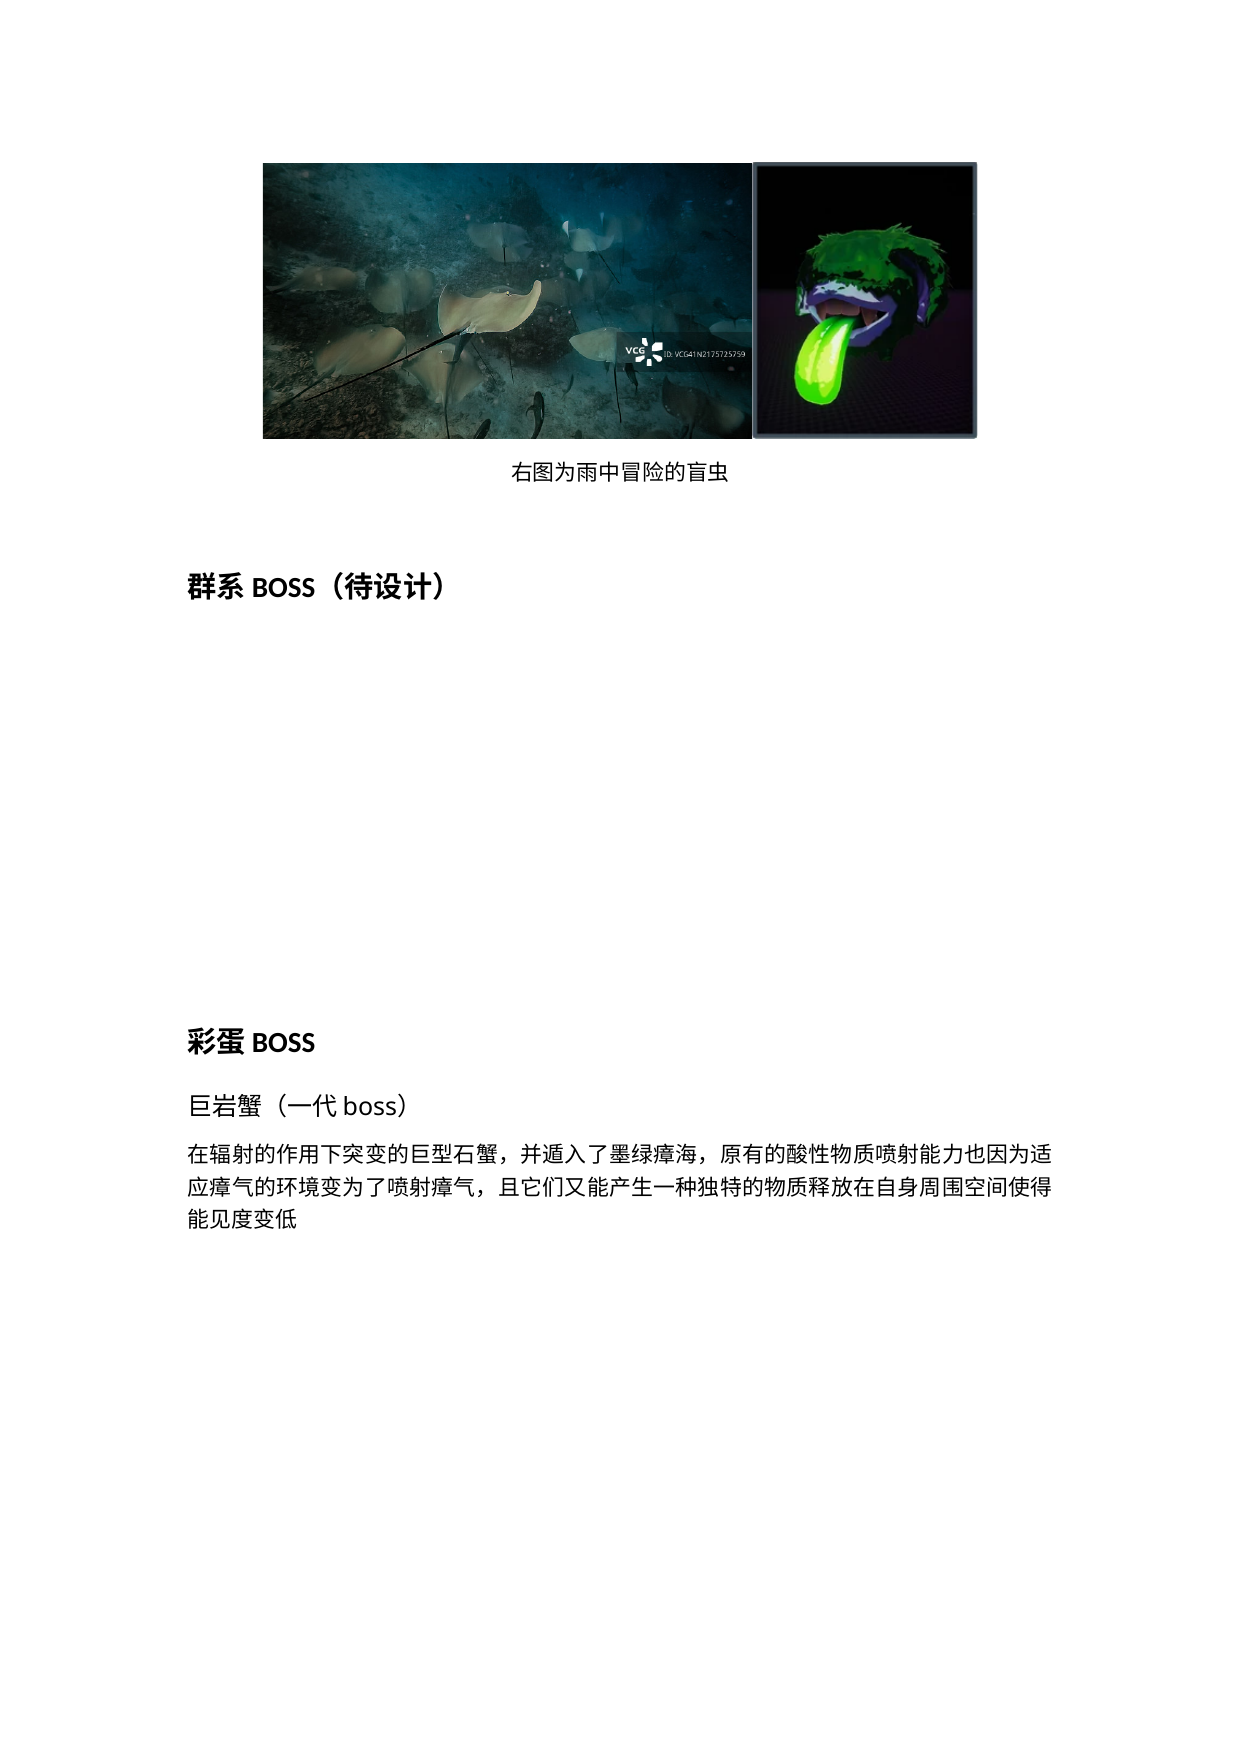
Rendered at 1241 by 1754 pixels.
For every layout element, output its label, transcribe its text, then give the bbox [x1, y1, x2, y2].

text 在辐射的作用下突变的巨型石蟹，并遁入了墨绿瘴海，原有的酸性物质喷射能力也因为适应瘴气的环境变为了喷射瘴气，且它们又能产生一种独特的物质释放在自身周围空间使得能见度变低 [187, 1137, 1053, 1234]
text 右图为雨中冒险的盲虫 [187, 454, 1053, 487]
text 群系BOSS（待设计） [187, 552, 1053, 617]
text 彩蛋BOSS [187, 1007, 1053, 1072]
picture [262, 162, 978, 439]
text 巨岩蟹（一代boss） [187, 1072, 1053, 1137]
